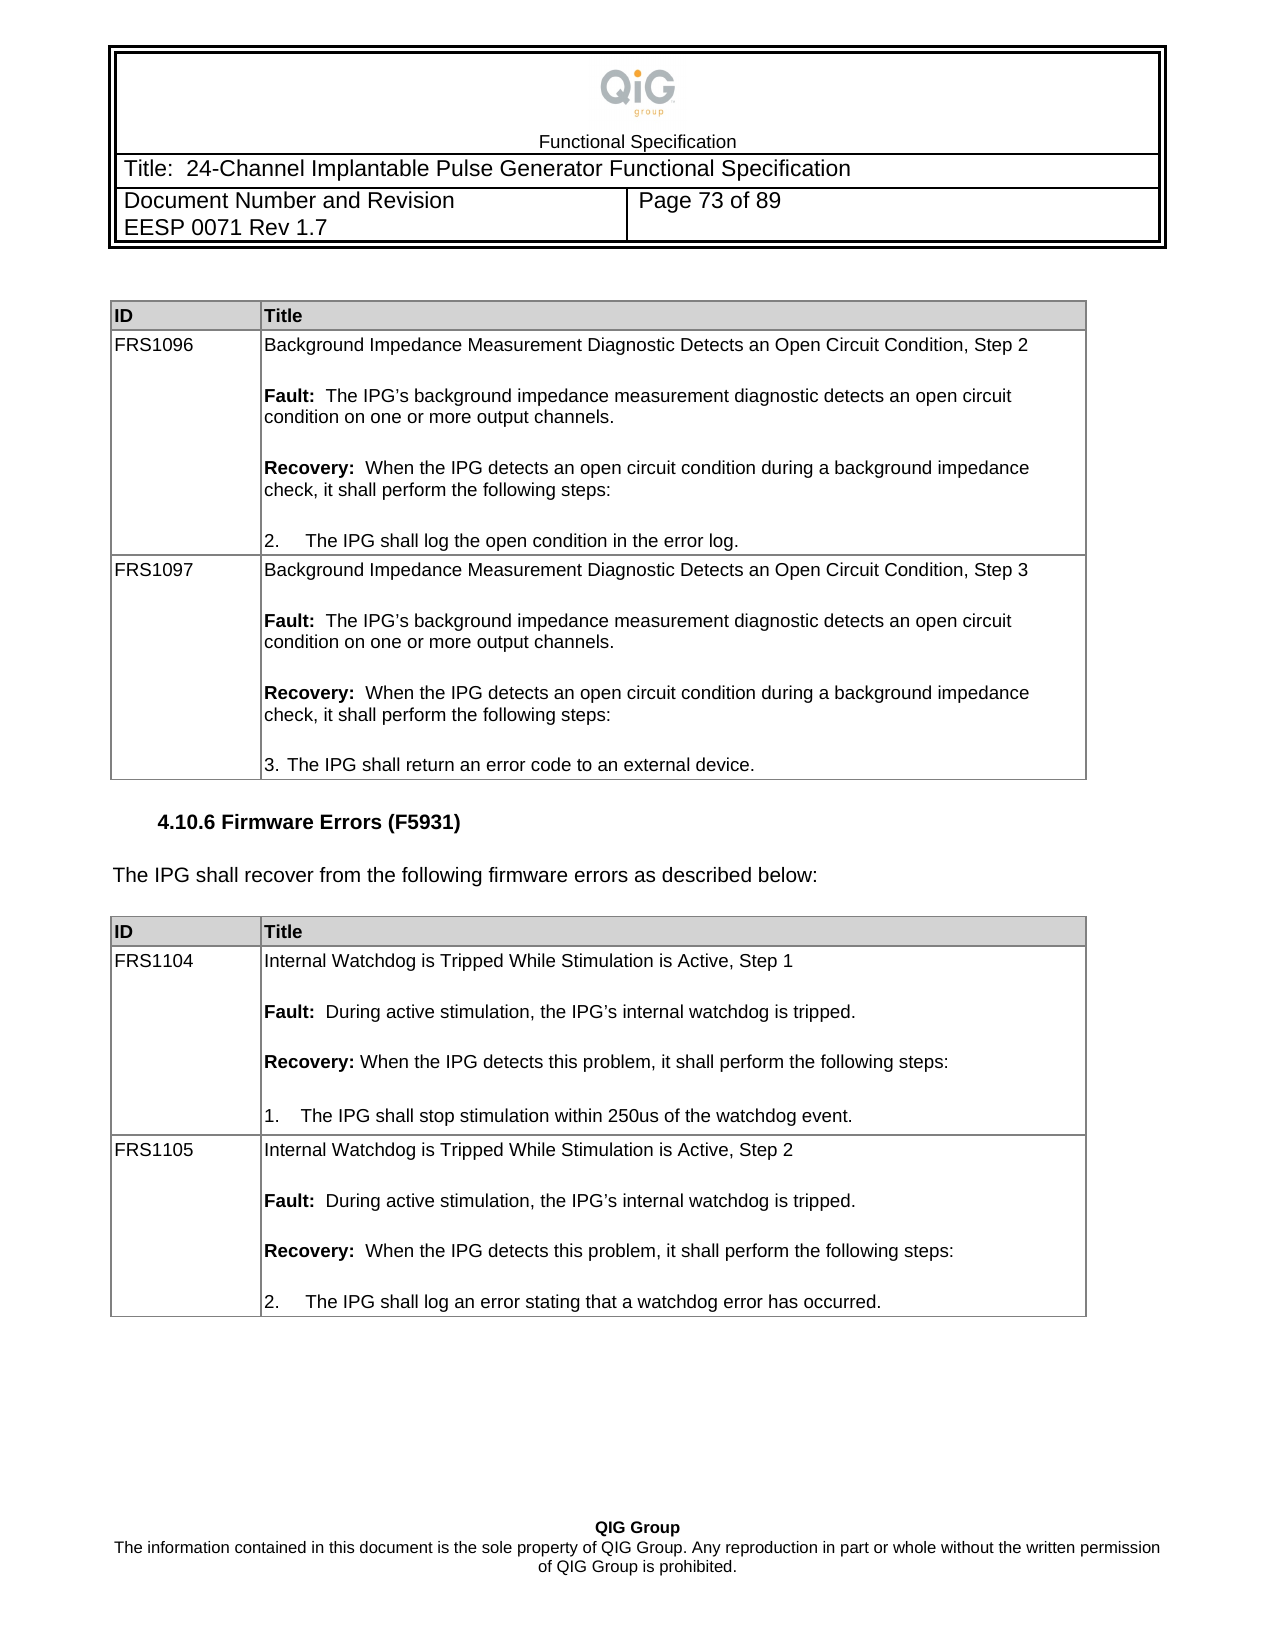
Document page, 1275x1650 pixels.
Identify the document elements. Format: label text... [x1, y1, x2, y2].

table_cell FRS1097 [112, 556, 260, 779]
subtitle Firmware Errors (F5931) [157, 809, 1162, 833]
table_header ID [112, 917, 260, 945]
table_header Title [262, 917, 1085, 945]
table_cell Background Impedance Measurement Diagnostic Detects an Open Circuit Condition, Step 2 Fault: The IPG’s background impedance measurement diagnostic detects an open circuit condition on one or more output channels. Recovery: When the IPG detects an open circuit condition during a background impedance check, it shall perform the following steps: 2. The IPG shall log the open condition in the error log. [262, 331, 1085, 554]
table_cell Internal Watchdog is Tripped While Stimulation is Active, Step 1 Fault: During active stimulation, the IPG’s internal watchdog is tripped. Recovery: When the IPG detects this problem, it shall perform the following steps: 1. The IPG shall stop stimulation within 250us of the watchdog event. [262, 947, 1085, 1134]
table_cell Background Impedance Measurement Diagnostic Detects an Open Circuit Condition, Step 3 Fault: The IPG’s background impedance measurement diagnostic detects an open circuit condition on one or more output channels. Recovery: When the IPG detects an open circuit condition during a background impedance check, it shall perform the following steps: 3. The IPG shall return an error code to an external device. [262, 556, 1085, 779]
picture [587, 54, 688, 132]
text The IPG shall recover from the following firmware errors as described below: [112, 863, 1162, 887]
table_cell FRS1104 [112, 947, 260, 1134]
table_cell FRS1096 [112, 331, 260, 554]
table_header Title [262, 302, 1085, 329]
table_cell FRS1105 [112, 1136, 260, 1316]
table_header ID [112, 302, 260, 329]
table_cell Internal Watchdog is Tripped While Stimulation is Active, Step 2 Fault: During active stimulation, the IPG’s internal watchdog is tripped. Recovery: When the IPG detects this problem, it shall perform the following steps: 2. The IPG shall log an error stating that a watchdog error has occurred. [262, 1136, 1085, 1316]
